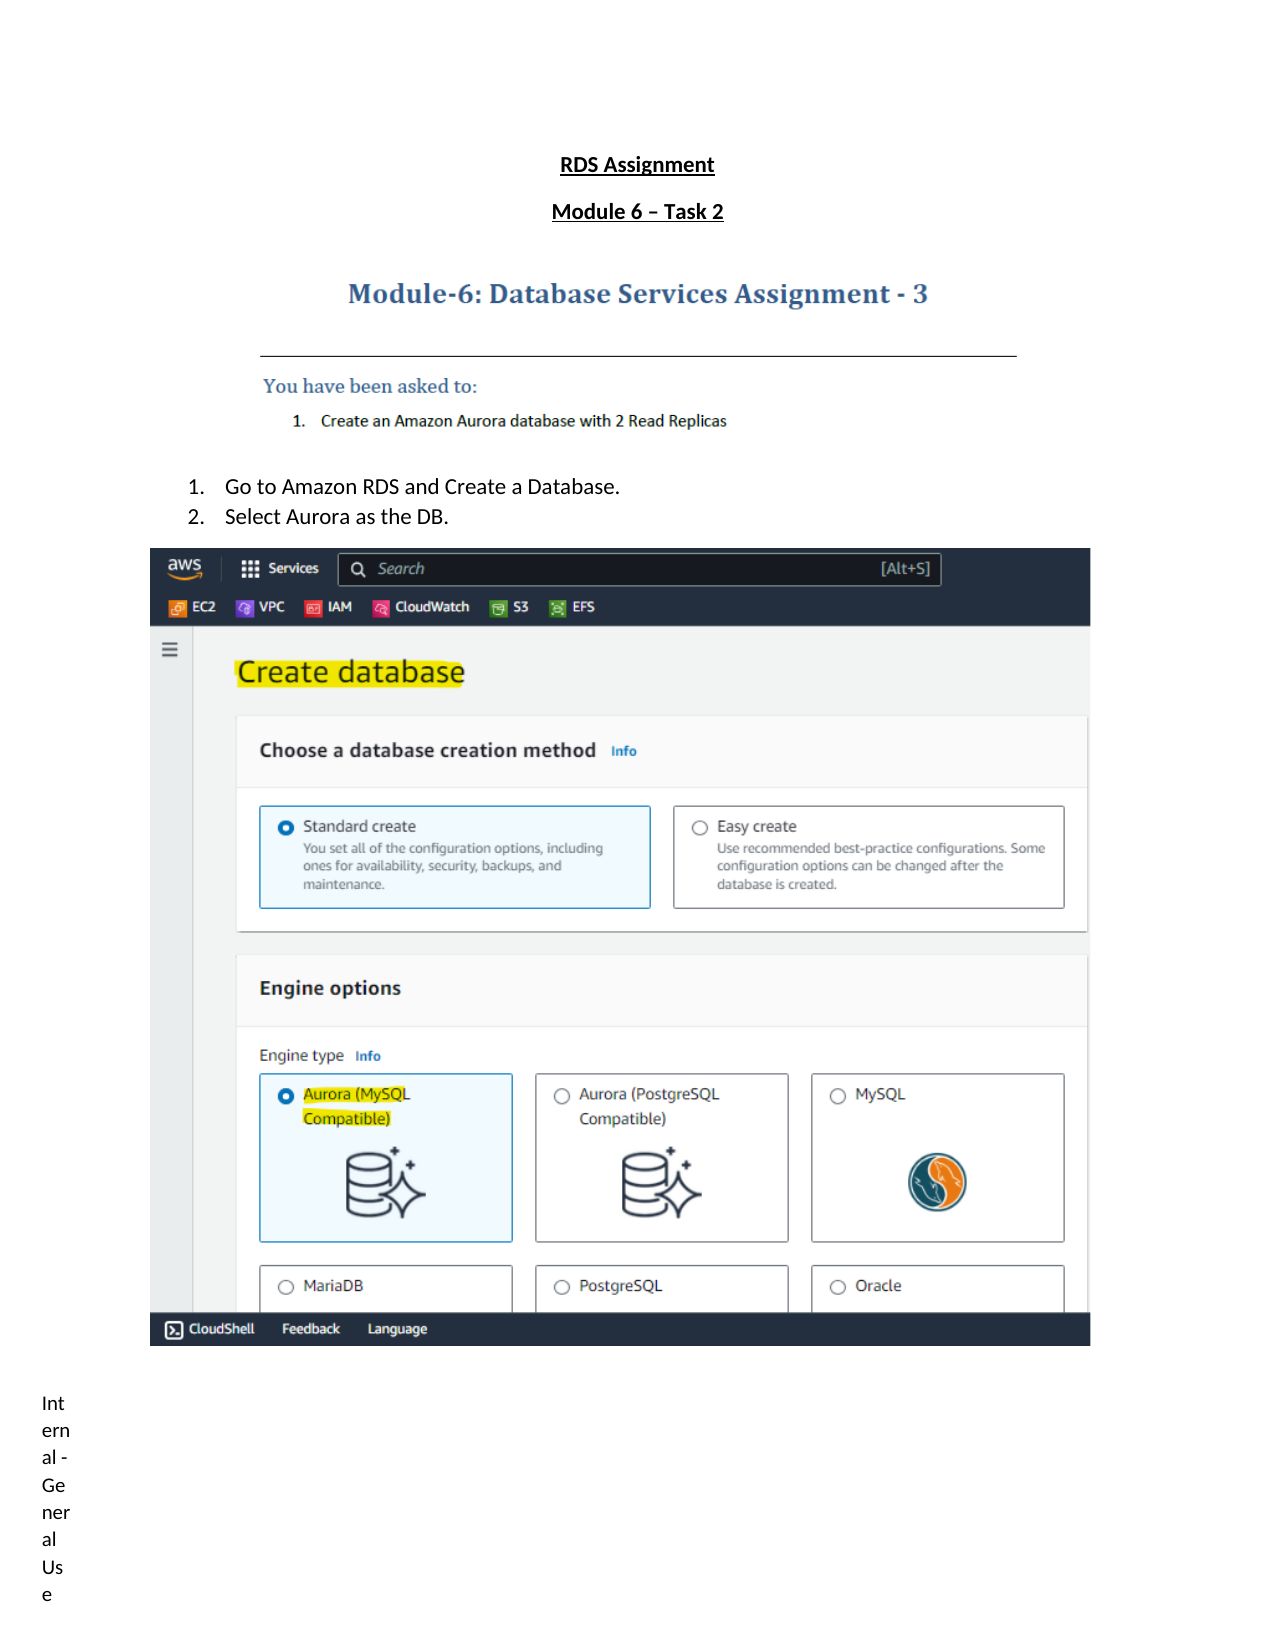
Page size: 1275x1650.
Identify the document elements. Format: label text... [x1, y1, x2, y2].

text Module 6 – Task 2 [150, 197, 1125, 225]
picture [150, 548, 1091, 1346]
picture [150, 243, 1125, 454]
text RDS Assignment [150, 150, 1125, 178]
list Go to Amazon RDS and Create a Database. [187, 472, 1125, 500]
list Select Aurora as the DB. [187, 502, 1125, 530]
